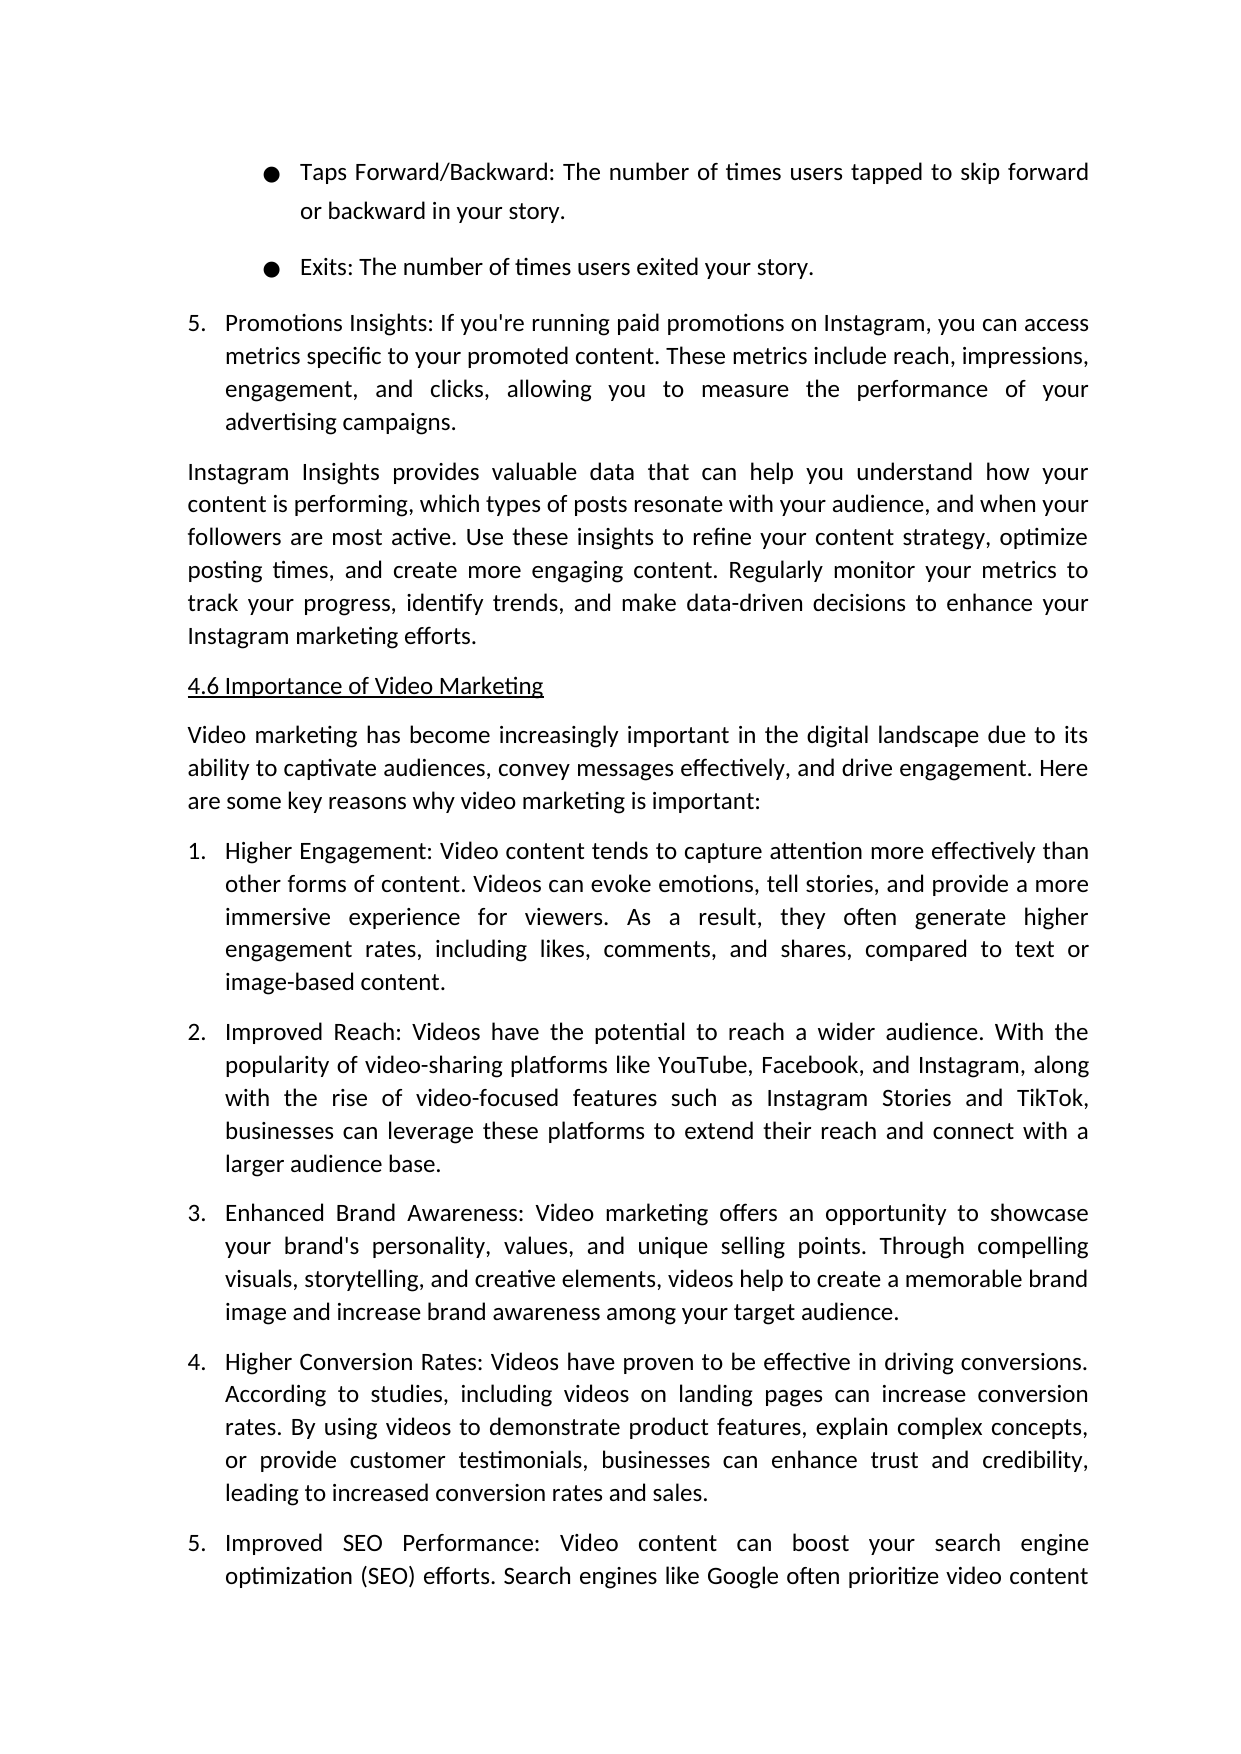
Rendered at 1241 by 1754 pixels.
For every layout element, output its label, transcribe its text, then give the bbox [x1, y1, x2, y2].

list Higher Conversion Rates: Videos have proven to be effective in driving conversions. According to studies, including videos on landing pages can increase conversion rates. By using videos to demonstrate product features, explain complex concepts, or provide customer testimonials, businesses can enhance trust and credibility, leading to increased conversion rates and sales. [187, 1346, 1090, 1508]
list Improved Reach: Videos have the potential to reach a wider audience. With the popularity of video-sharing platforms like YouTube, Facebook, and Instagram, along with the rise of video-focused features such as Instagram Stories and TikTok, businesses can leverage these platforms to extend their reach and connect with a larger audience base. [187, 1016, 1090, 1178]
list Enhanced Brand Awareness: Video marketing offers an opportunity to showcase your brand's personality, values, and unique selling points. Through compelling visuals, storytelling, and creative elements, videos help to create a memorable brand image and increase brand awareness among your target audience. [187, 1197, 1090, 1327]
text 4.6 Importance of Video Marketing [187, 670, 1090, 700]
text Video marketing has become increasingly important in the digital landscape due to its ability to captivate audiences, convey messages effectively, and drive engagement. Here are some key reasons why video marketing is important: [187, 719, 1090, 816]
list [187, 1527, 1090, 1590]
list Promotions Insights: If you're running paid promotions on Instagram, you can access metrics specific to your promoted content. These metrics include reach, impressions, engagement, and clicks, allowing you to measure the performance of your advertising campaigns. [187, 307, 1090, 437]
list Higher Engagement: Video content tends to capture attention more effectively than other forms of content. Videos can evoke emotions, tell stories, and provide a more immersive experience for viewers. As a result, they often generate higher engagement rates, including likes, comments, and shares, compared to text or image-based content. [187, 835, 1090, 997]
list Exits: The number of times users exited your story. [262, 245, 1090, 287]
list Taps Forward/Backward: The number of times users tapped to skip forward or backward in your story. [262, 150, 1090, 226]
text Instagram Insights provides valuable data that can help you understand how your content is performing, which types of posts resonate with your audience, and when your followers are most active. Use these insights to refine your content strategy, optimize posting times, and create more engaging content. Regularly monitor your metrics to track your progress, identify trends, and make data-driven decisions to enhance your Instagram marketing efforts. [187, 456, 1090, 651]
